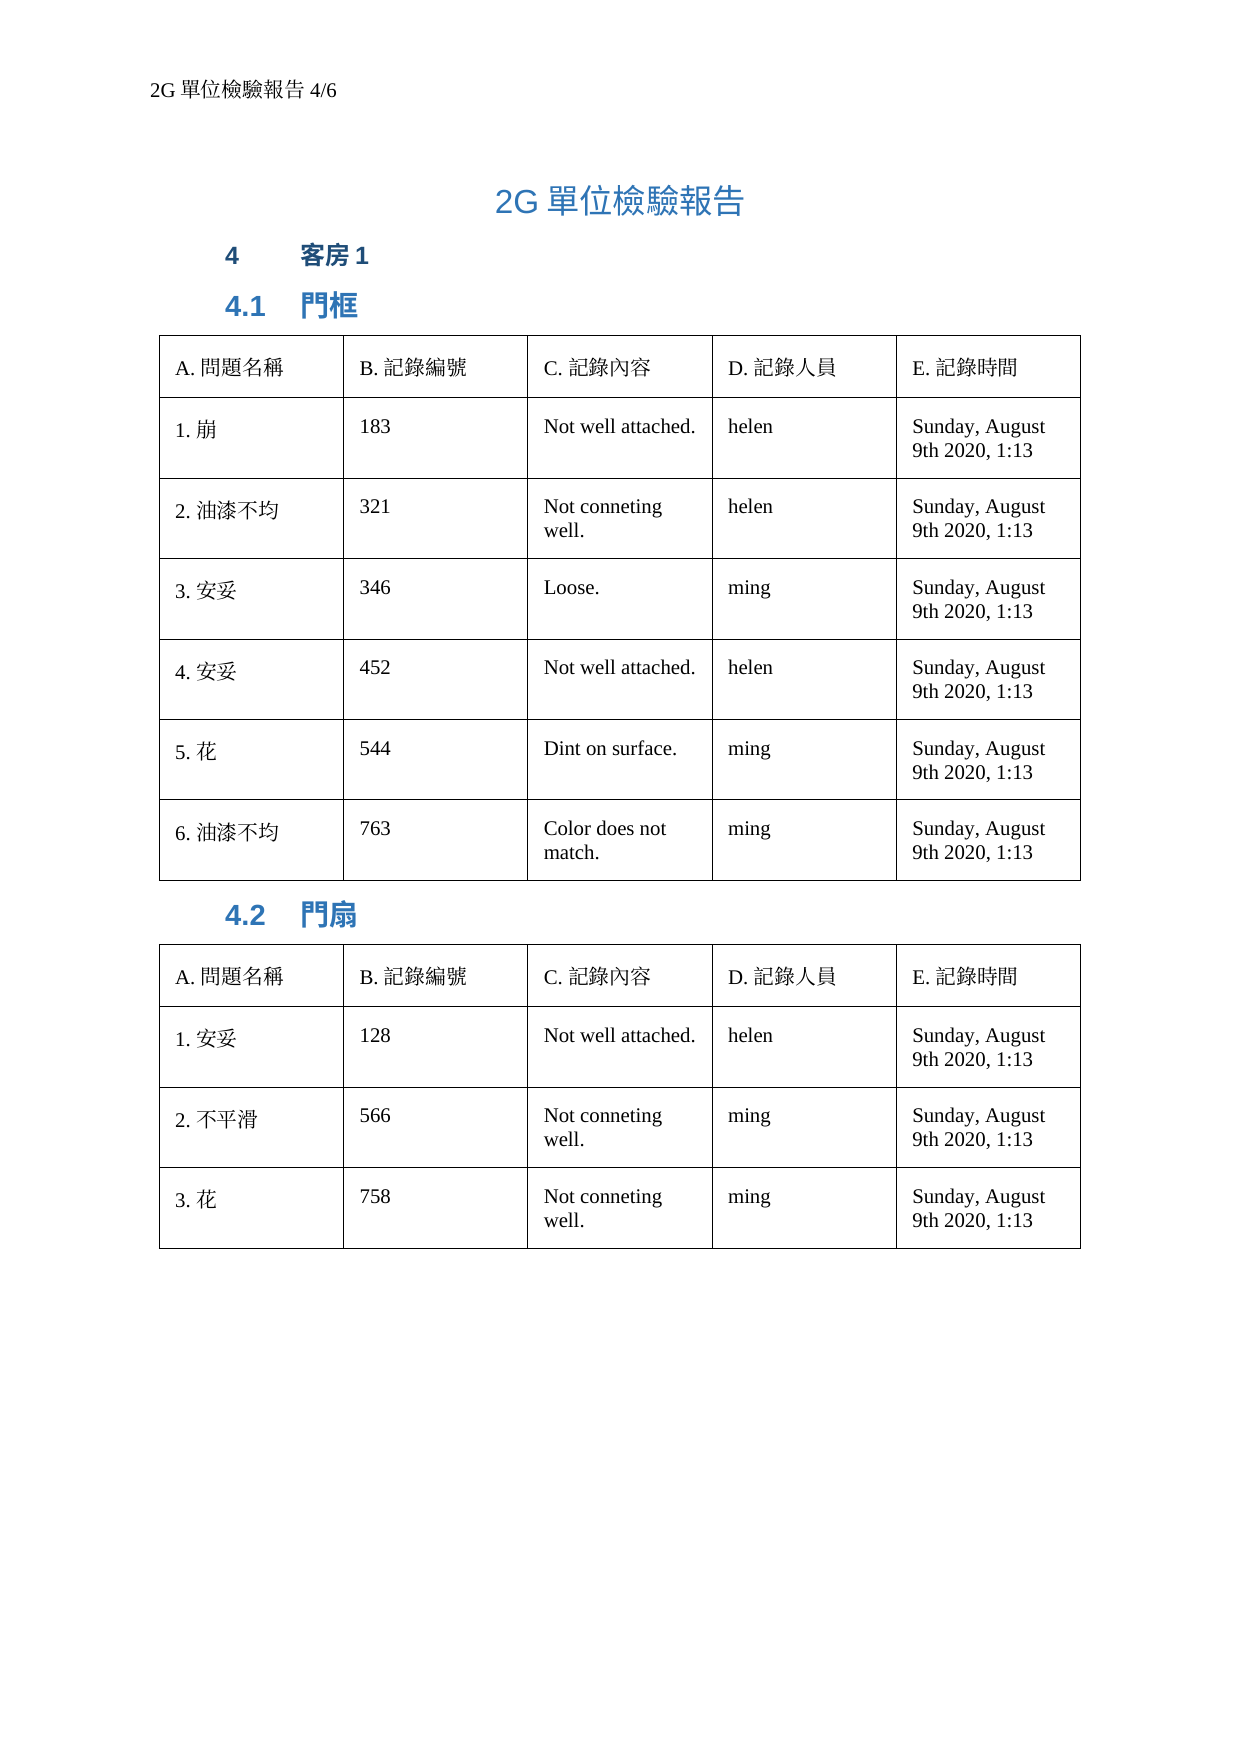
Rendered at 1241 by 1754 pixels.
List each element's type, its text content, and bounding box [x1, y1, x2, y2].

table_cell 2. 不平滑 [160, 1088, 343, 1167]
subtitle 2G單位檢驗報告 [150, 175, 1090, 223]
table_cell 758 [344, 1168, 527, 1247]
table_cell helen [713, 640, 896, 719]
table_cell 1. 安妥 [160, 1007, 343, 1087]
table_cell Not conneting well. [528, 479, 712, 558]
table_cell 3. 花 [160, 1168, 343, 1247]
table_cell 544 [344, 720, 527, 799]
subtitle 4.1 門框 [150, 282, 1090, 325]
table_cell ming [713, 1088, 896, 1167]
table_cell Sunday, August 9th 2020, 1:13 [897, 800, 1080, 880]
table_cell Sunday, August 9th 2020, 1:13 [897, 1168, 1080, 1247]
table_cell 1. 崩 [160, 398, 343, 478]
table_cell Not well attached. [528, 640, 712, 719]
table_header B. 記錄編號 [344, 336, 527, 397]
table_cell Loose. [528, 559, 712, 638]
table_cell Not well attached. [528, 1007, 712, 1087]
table_cell 566 [344, 1088, 527, 1167]
table_header A. 問題名稱 [160, 336, 343, 397]
table_cell Dint on surface. [528, 720, 712, 799]
table_cell ming [713, 800, 896, 880]
table_cell ming [713, 1168, 896, 1247]
table_header E. 記錄時間 [897, 336, 1080, 397]
table_cell Color does not match. [528, 800, 712, 880]
table_header D. 記錄人員 [713, 945, 896, 1006]
table_cell 2. 油漆不均 [160, 479, 343, 558]
table_header D. 記錄人員 [713, 336, 896, 397]
table_cell 3. 安妥 [160, 559, 343, 638]
table_cell ming [713, 559, 896, 638]
table_cell Sunday, August 9th 2020, 1:13 [897, 398, 1080, 478]
table_cell 4. 安妥 [160, 640, 343, 719]
table_cell Not conneting well. [528, 1088, 712, 1167]
table_cell Sunday, August 9th 2020, 1:13 [897, 720, 1080, 799]
table_cell Sunday, August 9th 2020, 1:13 [897, 1088, 1080, 1167]
subtitle 4 客房1 [150, 236, 1090, 272]
table_cell 321 [344, 479, 527, 558]
table_header A. 問題名稱 [160, 945, 343, 1006]
table_cell Sunday, August 9th 2020, 1:13 [897, 1007, 1080, 1087]
table_cell 183 [344, 398, 527, 478]
table_header B. 記錄編號 [344, 945, 527, 1006]
table_header C. 記錄內容 [528, 945, 712, 1006]
table_cell Sunday, August 9th 2020, 1:13 [897, 479, 1080, 558]
table_cell Sunday, August 9th 2020, 1:13 [897, 640, 1080, 719]
table_cell Not well attached. [528, 398, 712, 478]
table_cell 5. 花 [160, 720, 343, 799]
table_header C. 記錄內容 [528, 336, 712, 397]
table_cell helen [713, 479, 896, 558]
table_cell 346 [344, 559, 527, 638]
table_cell ming [713, 720, 896, 799]
table_cell Sunday, August 9th 2020, 1:13 [897, 559, 1080, 638]
table_cell 763 [344, 800, 527, 880]
table_cell 128 [344, 1007, 527, 1087]
table_cell 452 [344, 640, 527, 719]
table_cell 6. 油漆不均 [160, 800, 343, 880]
table_cell helen [713, 398, 896, 478]
table_cell helen [713, 1007, 896, 1087]
table_cell Not conneting well. [528, 1168, 712, 1247]
table_header E. 記錄時間 [897, 945, 1080, 1006]
subtitle 4.2 門扇 [150, 891, 1090, 933]
